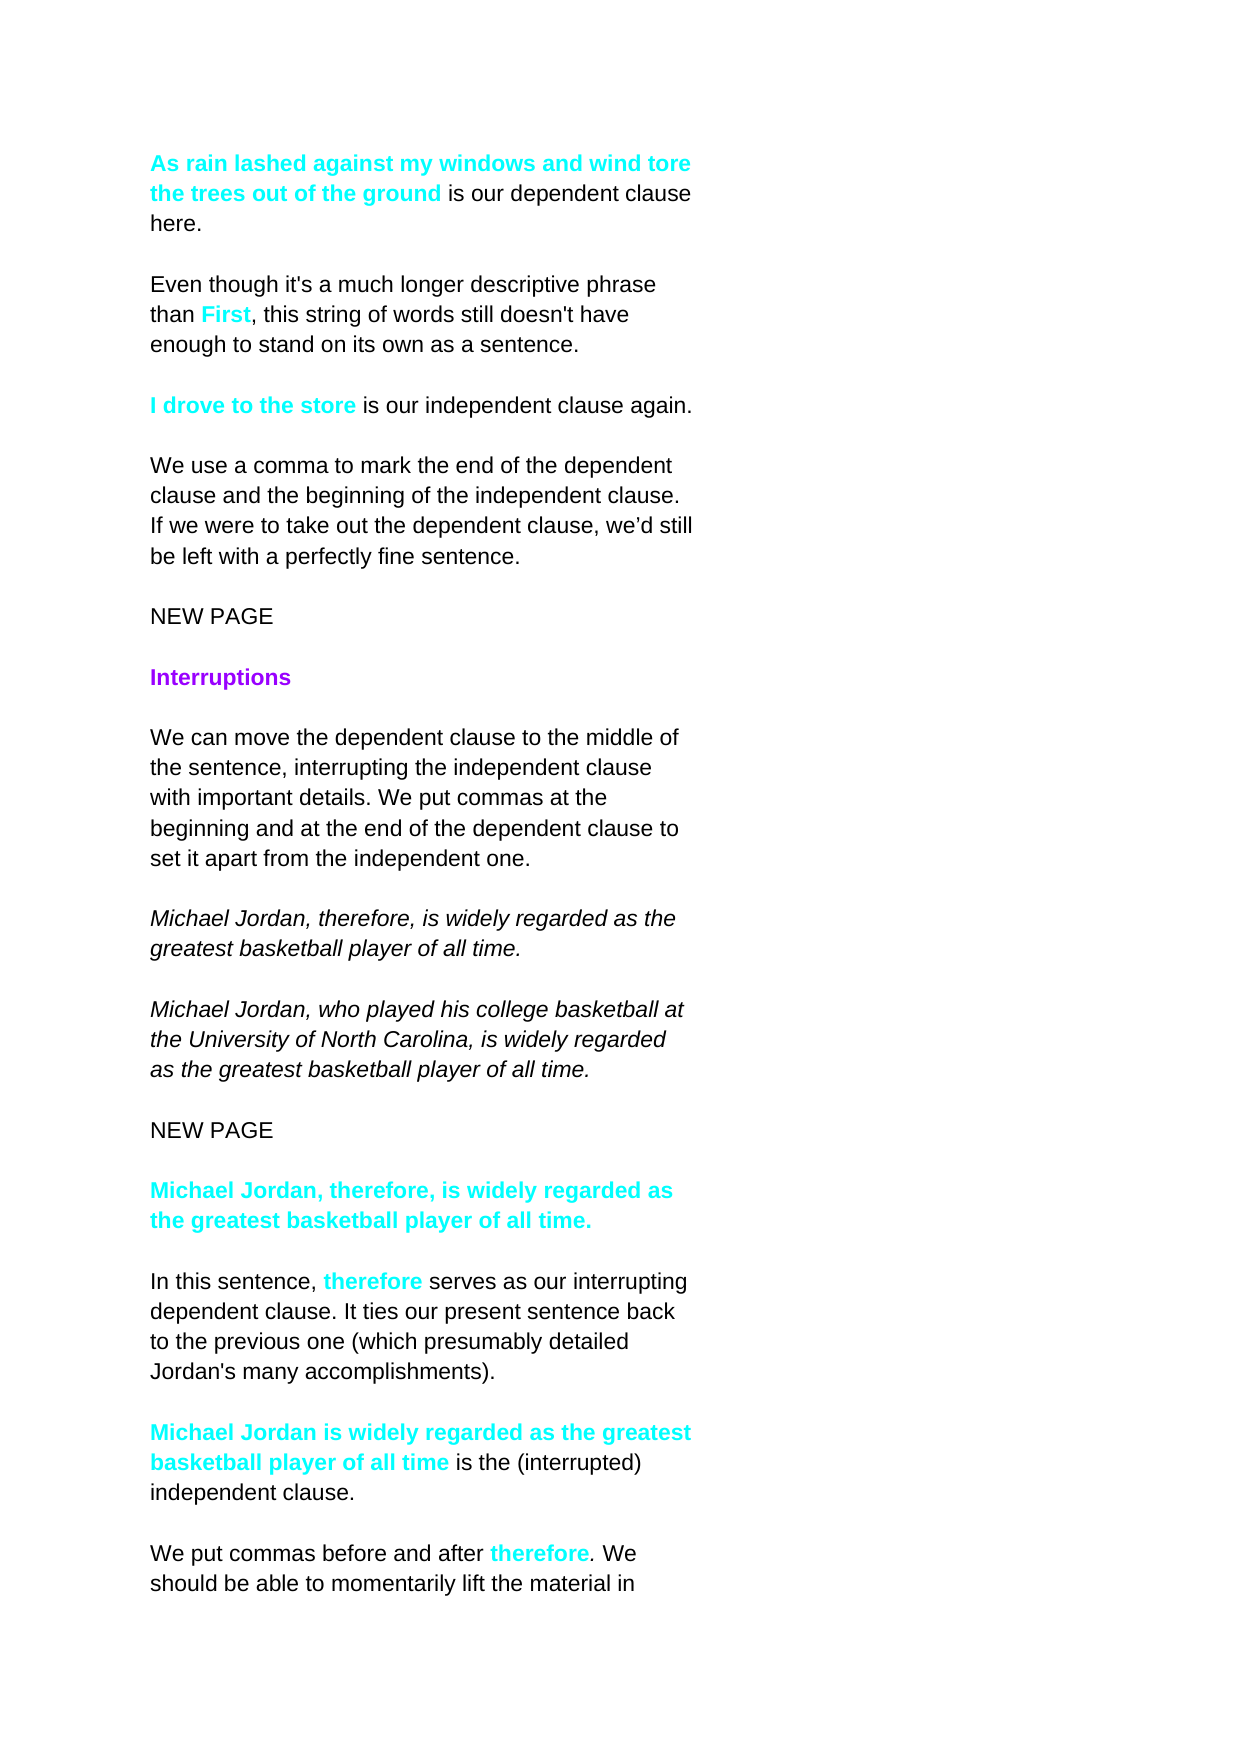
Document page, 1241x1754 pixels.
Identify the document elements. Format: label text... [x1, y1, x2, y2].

text In this sentence, therefore serves as our interrupting dependent clause. It ties our present sentence back to the previous one (which presumably detailed Jordan's many accomplishments). [150, 1268, 696, 1385]
text Michael Jordan, who played his college basketball at the University of North Carolina, is widely regarded as the greatest basketball player of all time. [150, 996, 696, 1083]
text Interruptions [150, 663, 696, 690]
text I drove to the store is our independent clause again. [150, 392, 696, 418]
text Michael Jordan, therefore, is widely regarded as the greatest basketball player of all time. [150, 905, 696, 962]
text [150, 1539, 696, 1596]
text We use a comma to mark the end of the dependent clause and the beginning of the independent clause. If we were to take out the dependent clause, we’d still be left with a perfectly fine sentence. [150, 452, 696, 569]
text Michael Jordan, therefore, is widely regarded as the greatest basketball player of all time. [150, 1177, 696, 1234]
text We can move the dependent clause to the middle of the sentence, interrupting the independent clause with important details. We put commas at the beginning and at the end of the dependent clause to set it apart from the independent one. [150, 724, 696, 871]
text As rain lashed against my windows and wind tore the trees out of the ground is our dependent clause here. [150, 150, 696, 237]
text Even though it's a much longer descriptive phrase than First, this string of words still doesn't have enough to stand on its own as a sentence. [150, 271, 696, 358]
text NEW PAGE [150, 603, 696, 629]
text Michael Jordan is widely regarded as the greatest basketball player of all time is the (interrupted) independent clause. [150, 1419, 696, 1506]
text NEW PAGE [150, 1117, 696, 1143]
